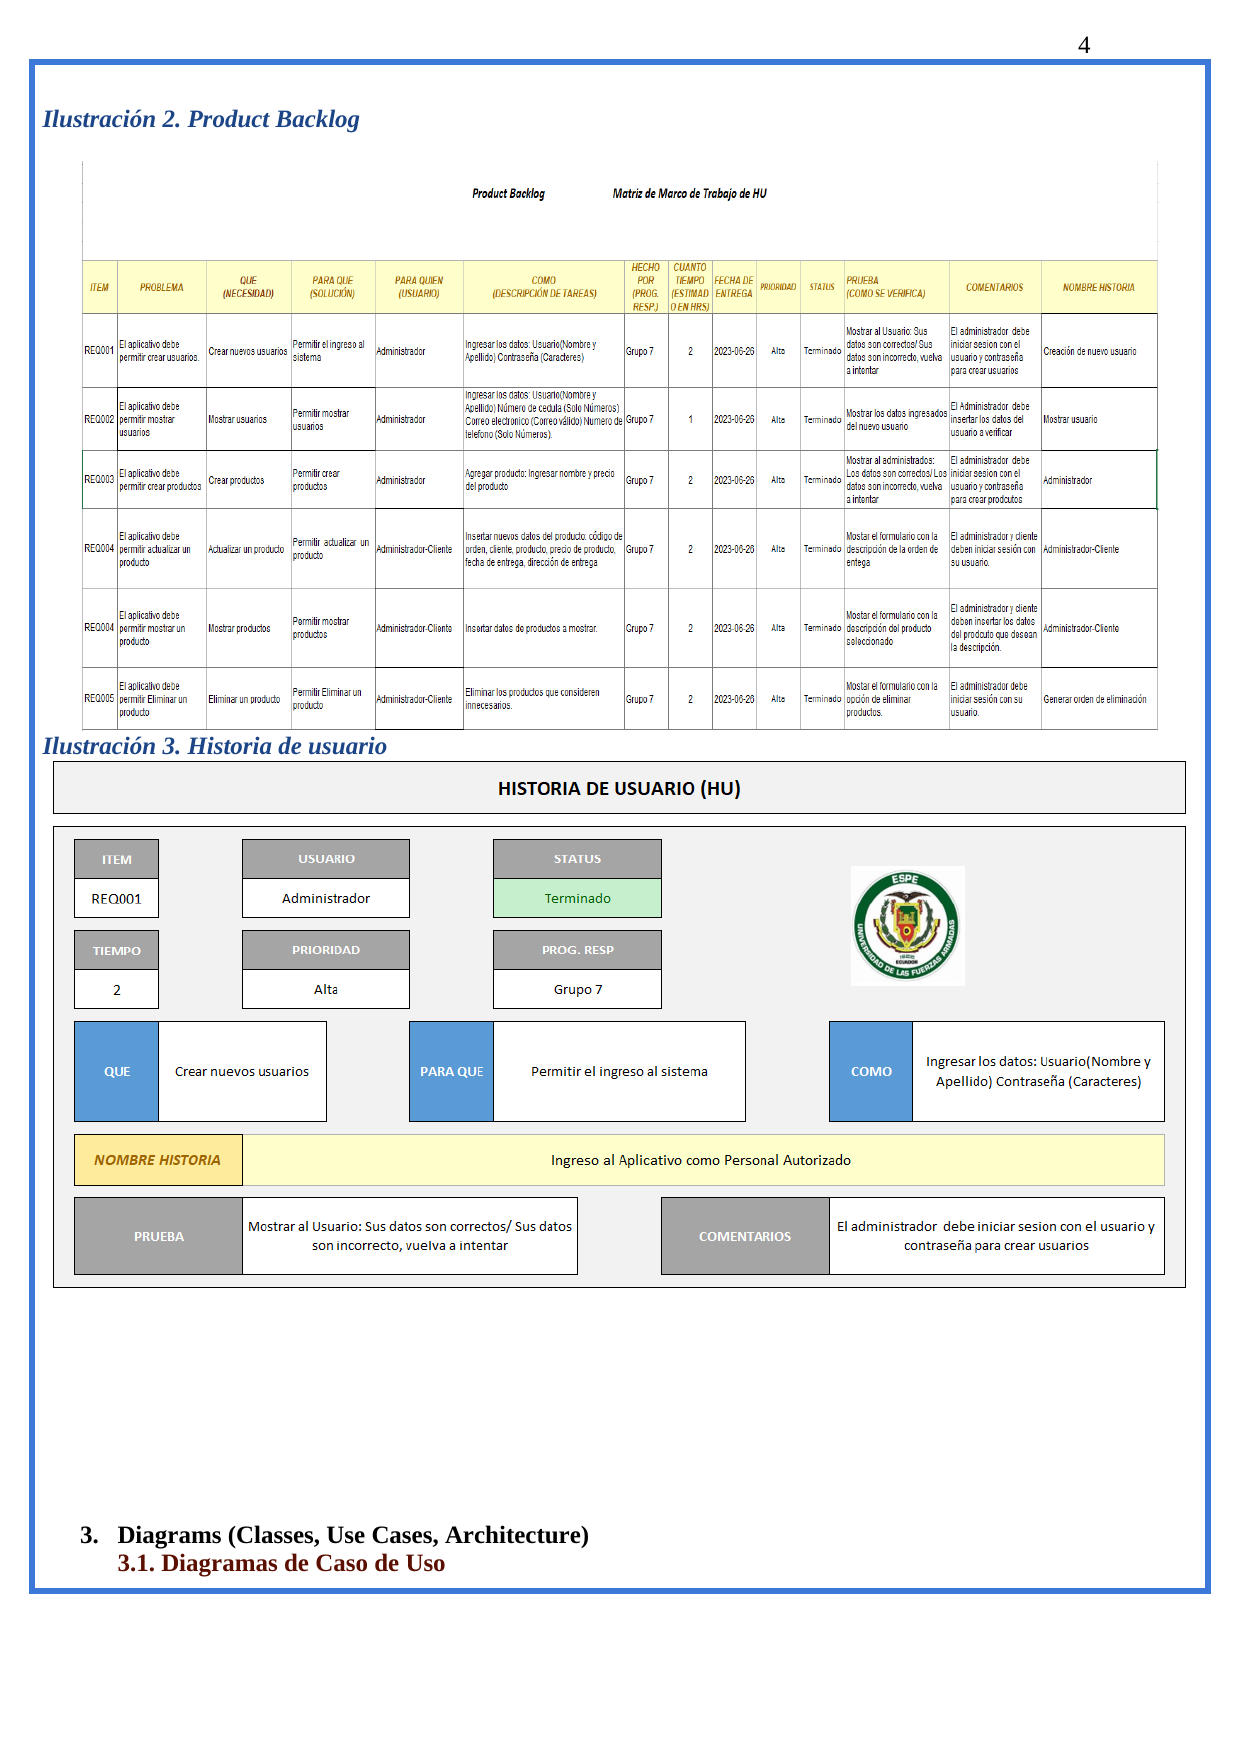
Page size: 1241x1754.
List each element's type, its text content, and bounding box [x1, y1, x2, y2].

picture [52, 759, 1189, 1290]
picture [81, 161, 1159, 731]
